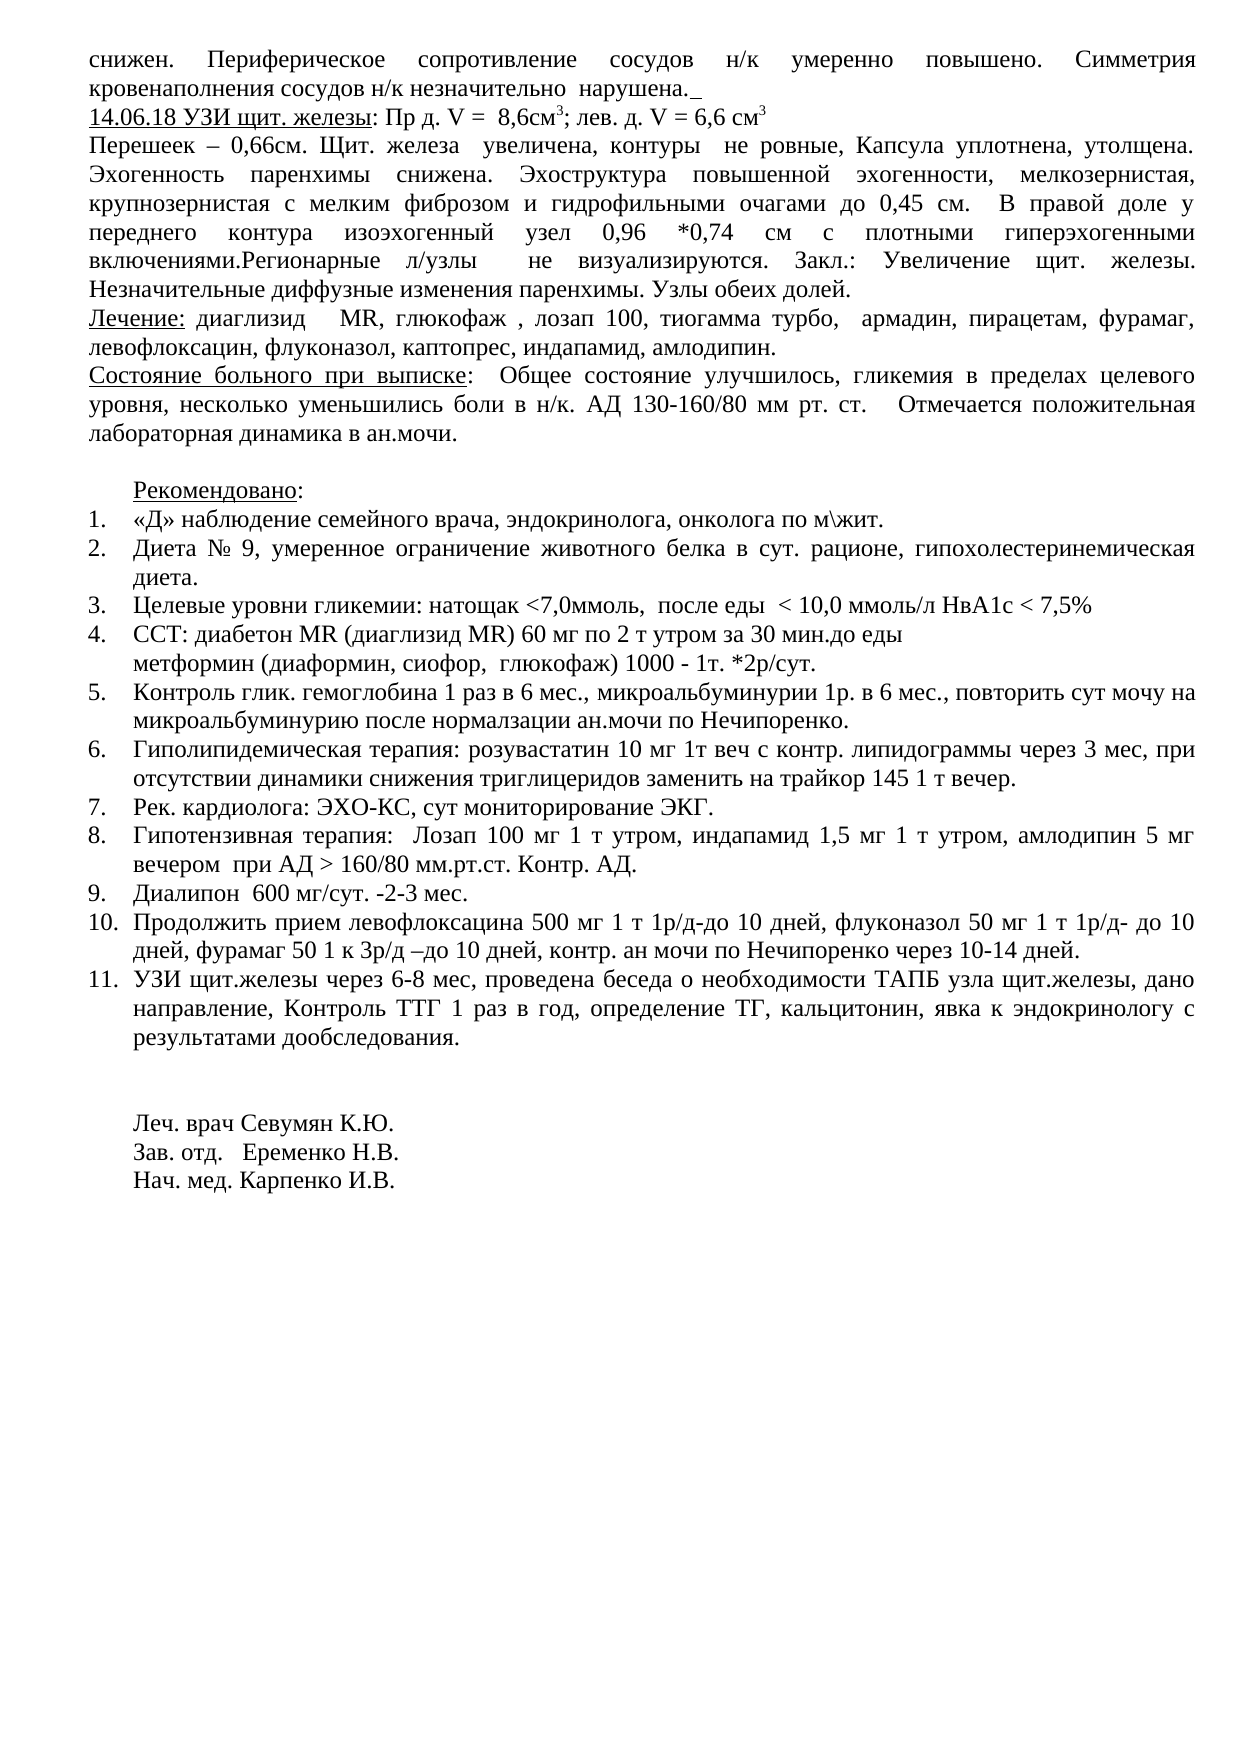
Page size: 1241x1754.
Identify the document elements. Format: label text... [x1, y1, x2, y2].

list 600 мг/сут. -2-3 мес. [88, 878, 1196, 907]
list Контроль глик. гемоглобина 1 раз в 6 мес., 1р. в 6 мес., повторить сут мочу на микроальбуминурию после нормалзации ан.мочи по Нечипоренко. [88, 677, 1196, 734]
text 14.06.18 УЗИ щит. железы: Пр д. V = 8,6см3; лев. д. V = 6,6 см3 [89, 102, 1196, 131]
text Нач. мед. Карпенко И.В. [133, 1166, 1196, 1194]
list «Д» наблюдение семейного врача, эндокринолога, онколога по м\жит. [88, 504, 1196, 533]
list Целевые уровни гликемии: натощак <ммоль, после еды < ммоль/л НвА1с < % [88, 591, 1196, 619]
text метформин (диаформин, сиофор, глюкофаж) 1000 - 1т. *2р/сут. [133, 648, 1196, 677]
list Диета № 9, умеренное ограничение животного белка в сут. рационе, гипохолестеринемическая диета. [88, 533, 1196, 591]
list Лозап 100 мг 1 т утром, индапамид 1,5 мг 1 т утром, амлодипин 5 мг вечером при АД > 160/80 мм.рт.ст. Контр. АД. [88, 821, 1196, 878]
text Рекомендовано: [133, 476, 1196, 504]
list ССТ: диабетон МR (диаглизид МR) 60 мг по 2 т утром за 30 мин.до еды [88, 619, 1196, 648]
text Перешеек – 0,66см. Щит. железа увеличена, контуры не ровные, Капсула уплотнена, утолщена. Эхогенность паренхимы снижена. Эхоструктура повышенной эхогенности, мелкозернистая, крупнозернистая с мелким фиброзом и гидрофильными очагами до 0,45 см. В правой доле у переднего контура изоэхогенный узел 0,96 *0,74 см с плотными гиперэхогенными включениями.Регионарные л/узлы не визуализируются. Закл.: щит. железы. Незначительные диффузные изменения паренхимы. Узлы обеих долей. [89, 131, 1196, 303]
text Лечение: диаглизид MR, глюкофаж , лозап 100, тиогамма турбо, армадин, пирацетам, фурамаг, левофлоксацин, флуконазол, каптопрес, индапамид, амлодипин. [89, 303, 1196, 361]
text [89, 44, 1196, 102]
text Леч. врач [133, 1108, 1196, 1137]
text Состояние больного при выписке: АД 130-160/80 мм рт. ст. Отмечается положительная лабораторная динамика в ан.мочи. [89, 361, 1196, 447]
list Рек. кардиолога: ЭХО-КС, сут мониторирование ЭКГ. [88, 792, 1196, 821]
list Продолжить прием левофлоксацина 500 мг 1 т 1р/д-до 10 дней, флуконазол 50 мг 1 т 1р/д- до 10 дней, фурамаг 50 1 к 3р/д –до 10 дней, контр. ан мочи по Нечипоренко через 10-14 дней. [88, 907, 1196, 964]
list УЗИ щит.железы через 6-8 мес, проведена беседа о необходимости ТАПБ узла щит.железы, дано направление, Контроль ТТГ 1 раз в год, определение ТГ, кальцитонин, явка к эндокринологу с результатами дообследования. [88, 964, 1196, 1051]
list Гиполипидемическая терапия: 10 мг 1т веч с контр. липидограммы через 3 мес, при отсутствии динамики снижения триглицеридов заменить на трайкор 145 1 т вечер. [88, 734, 1196, 792]
